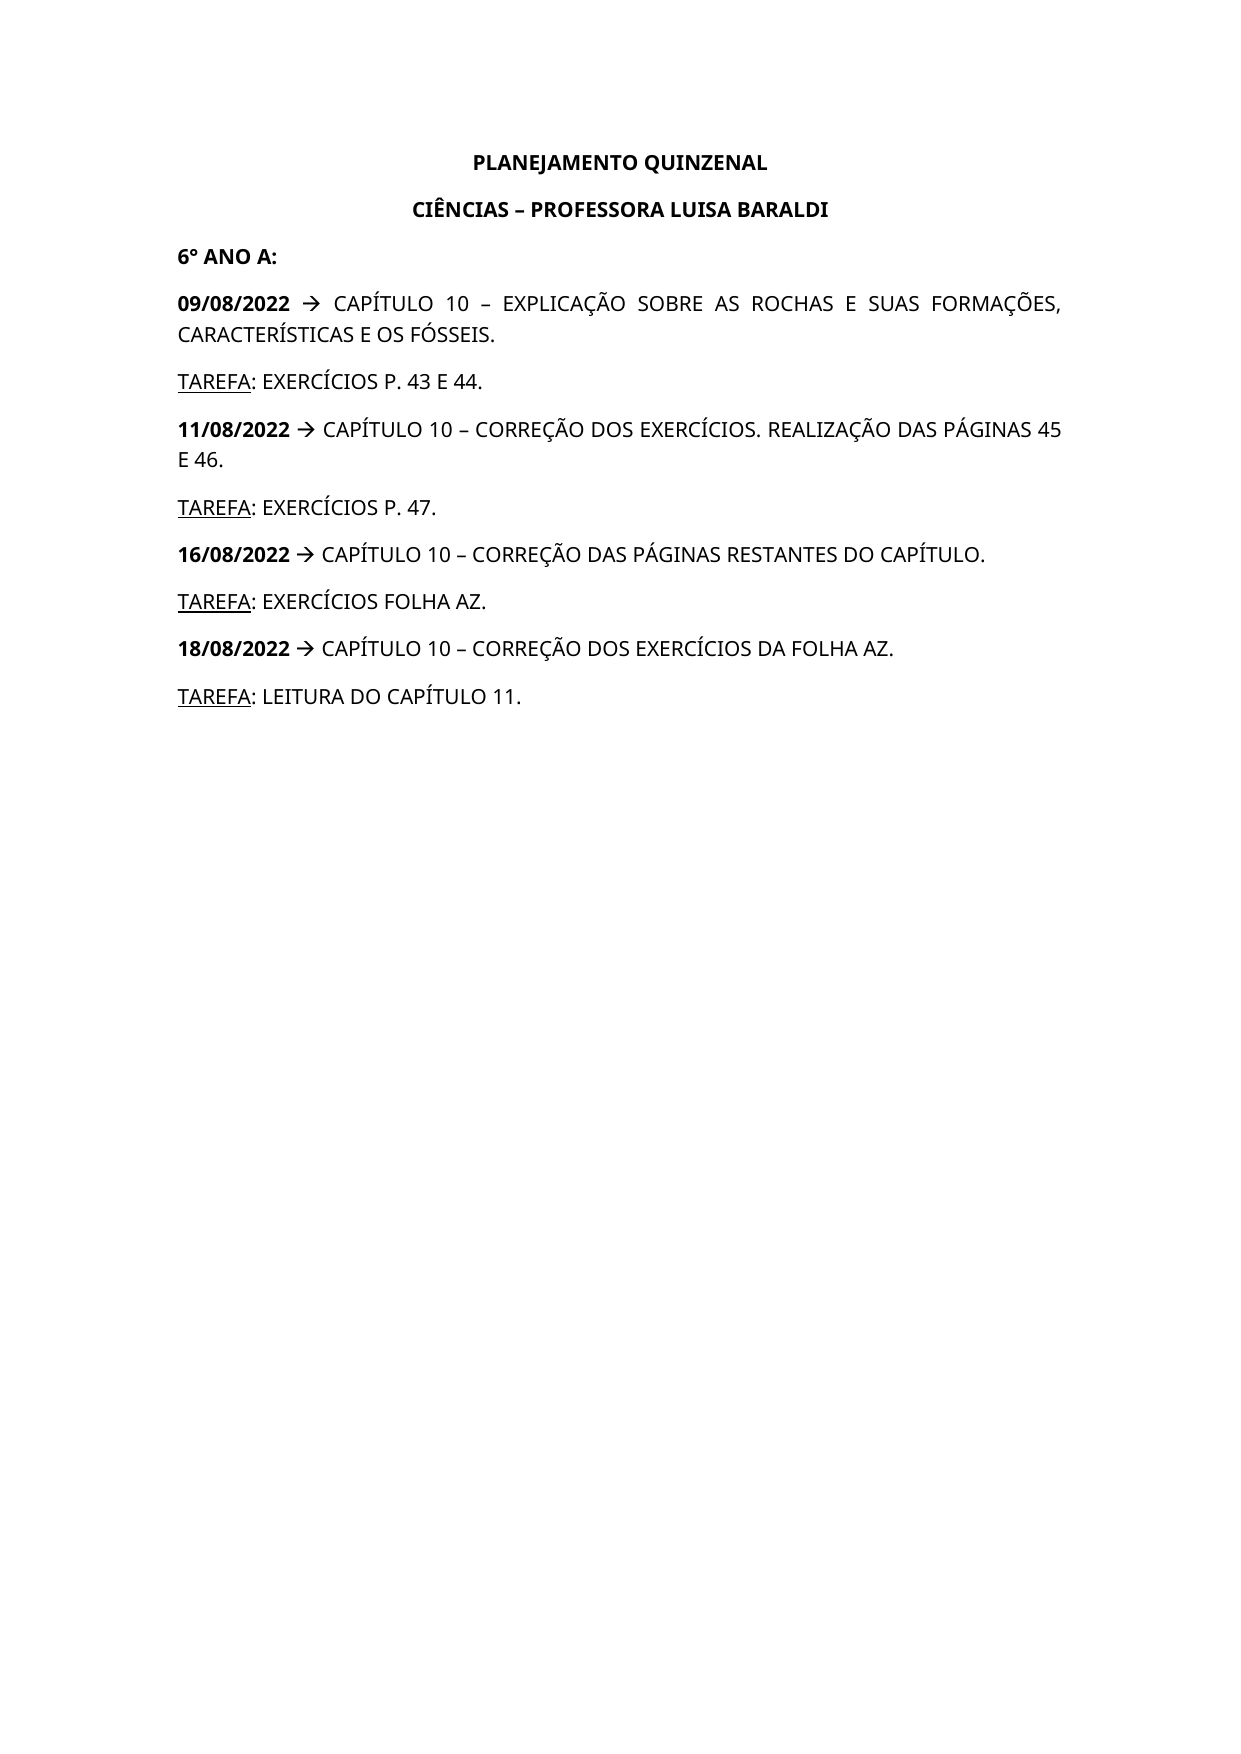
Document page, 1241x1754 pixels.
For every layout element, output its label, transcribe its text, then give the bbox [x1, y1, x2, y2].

text 6° ANO A: [177, 242, 1063, 271]
text CIÊNCIAS – PROFESSORA LUISA BARALDI [177, 195, 1063, 223]
text TAREFA: LEITURA DO CAPÍTULO 11. [177, 682, 1063, 710]
text 09/08/2022 CAPÍTULO 10 – EXPLICAÇÃO SOBRE AS ROCHAS E SUAS FORMAÇÕES, CARACTERÍSTICAS E OS FÓSSEIS. [177, 289, 1063, 348]
text 11/08/2022 CAPÍTULO 10 – CORREÇÃO DOS EXERCÍCIOS. REALIZAÇÃO DAS PÁGINAS 45 E 46. [177, 415, 1063, 474]
text TAREFA: EXERCÍCIOS P. 43 E 44. [177, 367, 1063, 396]
text 18/08/2022 CAPÍTULO 10 – CORREÇÃO DOS EXERCÍCIOS DA FOLHA AZ. [177, 634, 1063, 663]
text PLANEJAMENTO QUINZENAL [177, 148, 1063, 176]
text TAREFA: EXERCÍCIOS P. 47. [177, 493, 1063, 521]
text TAREFA: EXERCÍCIOS FOLHA AZ. [177, 587, 1063, 616]
text 16/08/2022 CAPÍTULO 10 – CORREÇÃO DAS PÁGINAS RESTANTES DO CAPÍTULO. [177, 540, 1063, 568]
